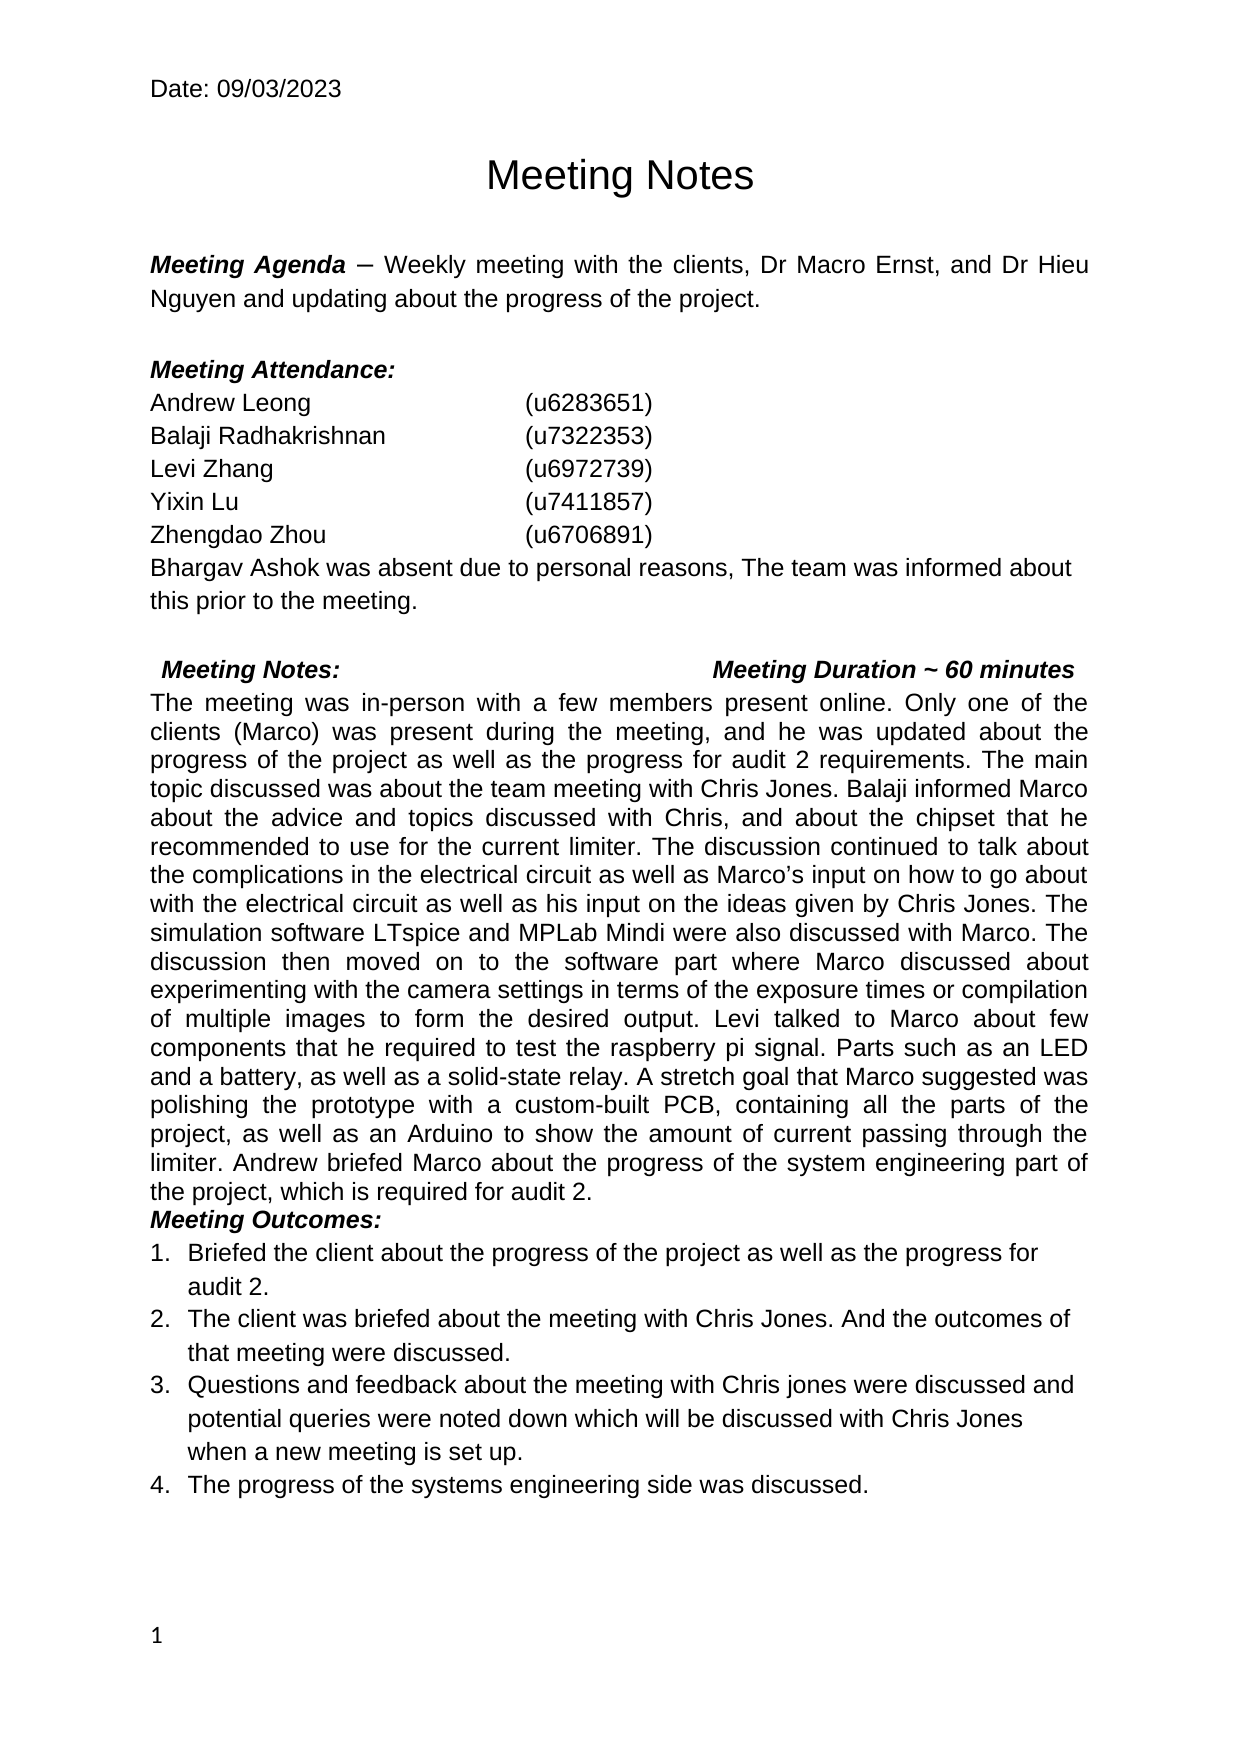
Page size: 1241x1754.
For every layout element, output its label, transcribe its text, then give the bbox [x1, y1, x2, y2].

list Briefed the client about the progress of the project as well as the progress for audit 2. [150, 1238, 1090, 1300]
text Zhengdao Zhou (u6706891) [150, 520, 1090, 549]
list The client was briefed about the meeting with Chris Jones. And the outcomes of that meeting were discussed. [150, 1304, 1090, 1366]
text Balaji Radhakrishnan (u7322353) [150, 421, 1090, 450]
text Meeting Outcomes: [150, 1205, 1090, 1234]
text Meeting Attendance: [150, 355, 1090, 384]
text Yixin Lu (u7411857) [150, 487, 1090, 516]
list The progress of the systems engineering side was discussed. [150, 1469, 1090, 1498]
text The meeting was in-person with a few members present online. Only one of the clients (Marco) was present during the meeting, and he was updated about the progress of the project as well as the progress for audit 2 requirements. The main topic discussed was about the team meeting with Chris Jones. Balaji informed Marco about the advice and topics discussed with Chris, and about the chipset that he recommended to use for the current limiter. The discussion continued to talk about the complications in the electrical circuit as well as Marco’s input on how to go about with the electrical circuit as well as his input on the ideas given by Chris Jones. The simulation software LTspice and MPLab Mindi were also discussed with Marco. The discussion then moved on to the software part where Marco discussed about experimenting with the camera settings in terms of the exposure times or compilation of multiple images to form the desired output. Levi talked to Marco about few components that he required to test the raspberry pi signal. Parts such as an LED and a battery, as well as a solid-state relay. A stretch goal that Marco suggested was polishing the prototype with a custom-built PCB, containing all the parts of the project, as well as an Arduino to show the amount of current passing through the limiter. Andrew briefed Marco about the progress of the system engineering part of the project, which is required for audit 2. [150, 688, 1090, 1205]
table_header Meeting Notes: [150, 655, 619, 688]
text Andrew Leong (u6283651) [150, 388, 1090, 417]
list Questions and feedback about the meeting with Chris jones were discussed and potential queries were noted down which will be discussed with Chris Jones when a new meeting is set up. [150, 1371, 1090, 1465]
text Bhargav Ashok was absent due to personal reasons, The team was informed about this prior to the meeting. [150, 553, 1090, 615]
text Meeting Agenda – Weekly meeting with the clients, Dr Macro Ernst, and Dr Hieu Nguyen and updating about the progress of the project. [150, 246, 1090, 312]
table_header Meeting Duration ~ 60 minutes [620, 655, 1089, 688]
text Meeting Notes [150, 150, 1090, 198]
text Levi Zhang (u6972739) [150, 454, 1090, 483]
